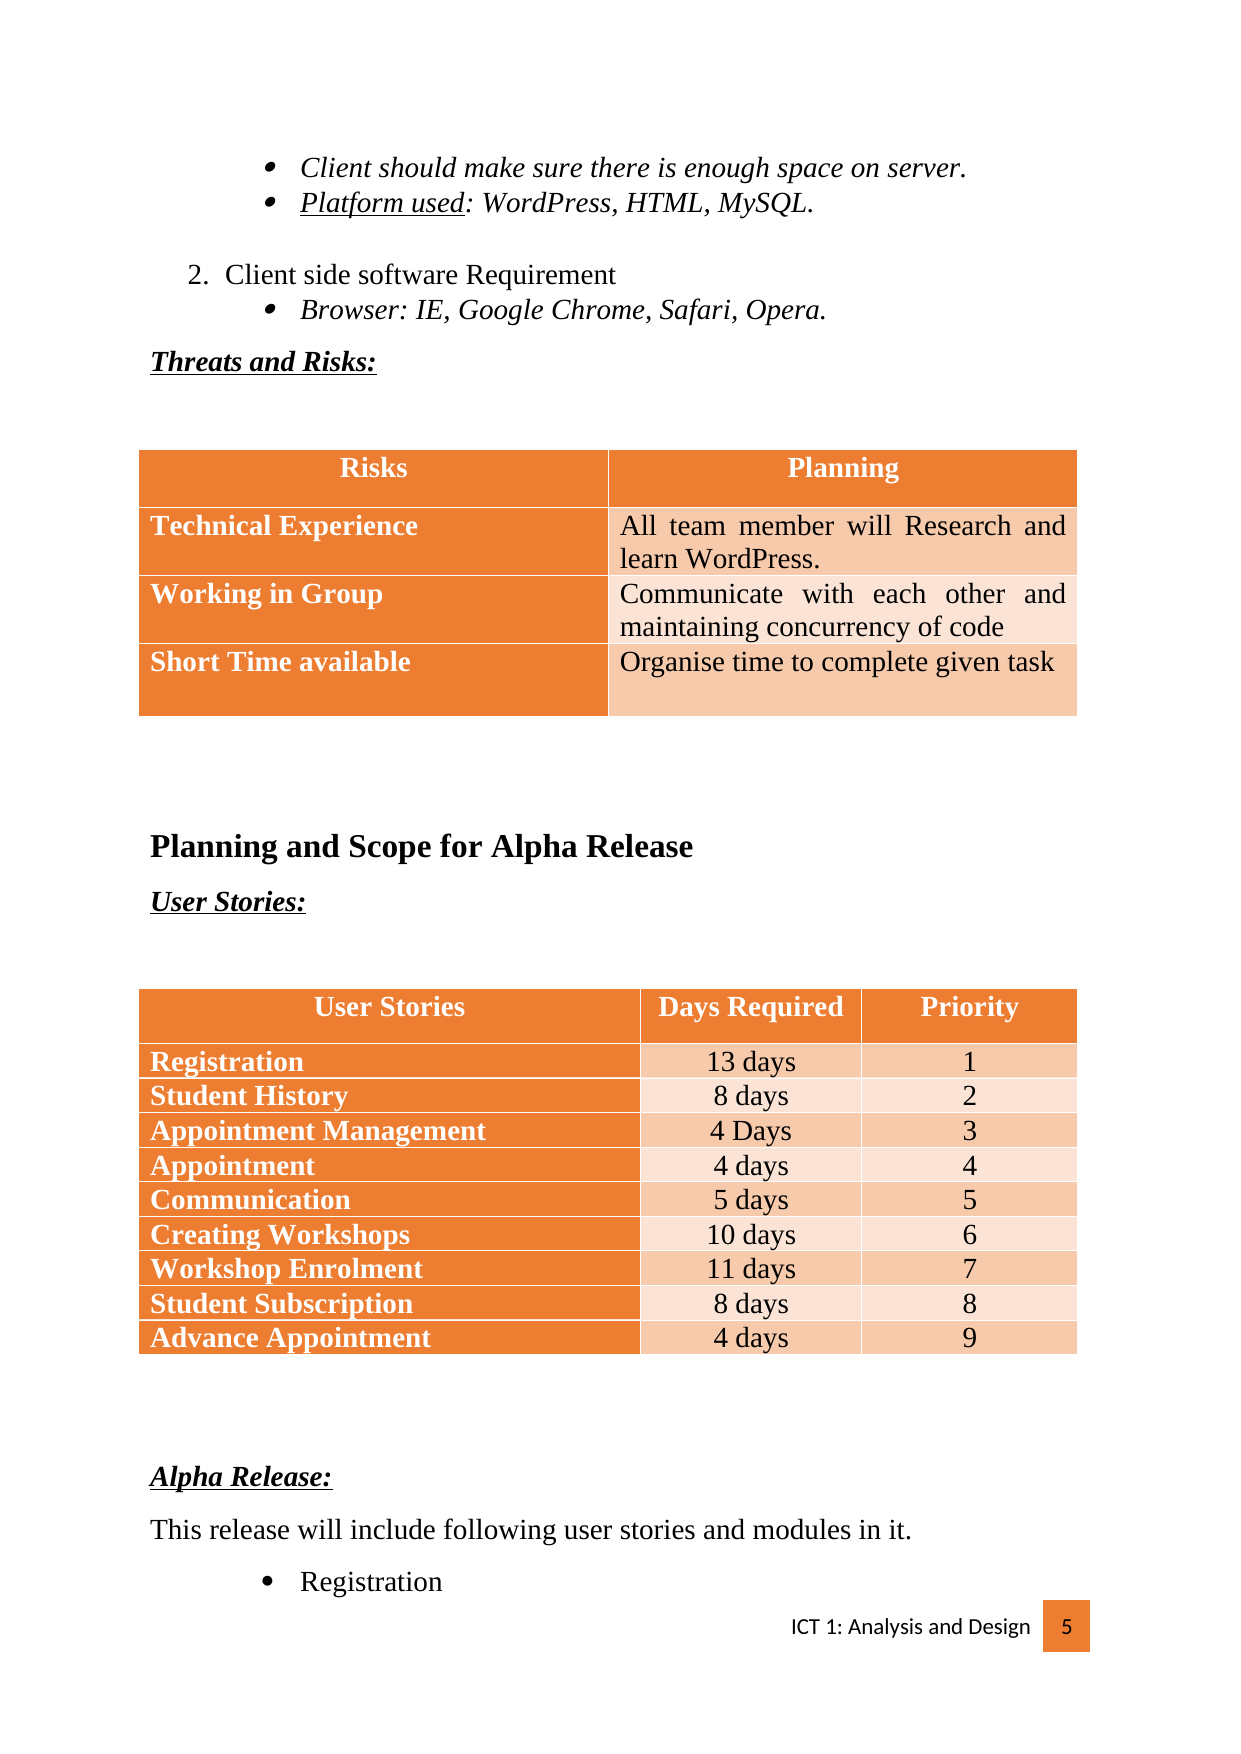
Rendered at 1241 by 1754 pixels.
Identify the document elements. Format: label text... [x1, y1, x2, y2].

table_cell Communicate with each other and maintaining concurrency of code [609, 576, 1077, 643]
table_header Risks [139, 450, 608, 507]
table_cell 8 days [641, 1286, 861, 1319]
list Client should make sure there is enough space on server. [262, 150, 1090, 184]
table_cell 3 [862, 1113, 1077, 1147]
table_cell 11 days [641, 1251, 861, 1285]
table_cell 4 days [641, 1321, 861, 1354]
table_cell 2 [862, 1079, 1077, 1112]
table_cell 8 [862, 1286, 1077, 1319]
table_cell Workshop Enrolment [139, 1251, 640, 1285]
table_cell Technical Experience [139, 508, 608, 575]
text Planning and Scope for Alpha Release [150, 826, 1090, 865]
table_cell Working in Group [139, 576, 608, 643]
table_cell Advance Appointment [139, 1321, 640, 1354]
table_cell 13 days [641, 1044, 861, 1077]
table_cell Student History [139, 1079, 640, 1112]
table_cell Organise time to complete given task [609, 644, 1077, 716]
table_cell Registration [139, 1044, 640, 1077]
table_cell Communication [139, 1182, 640, 1216]
table_cell 4 [862, 1148, 1077, 1181]
table_cell 8 days [641, 1079, 861, 1112]
table_header Planning [609, 450, 1077, 507]
list Registration [262, 1564, 1090, 1598]
table_header User Stories [139, 989, 640, 1043]
table_header Days Required [641, 989, 861, 1043]
table_cell All team member will Research and learn WordPress. [609, 508, 1077, 575]
text Alpha Release: [150, 1459, 1090, 1493]
table_cell Appointment [139, 1148, 640, 1181]
table_cell Appointment Management [139, 1113, 640, 1147]
table_cell 10 days [641, 1217, 861, 1250]
list Client side software Requirement [187, 257, 1090, 290]
text User Stories: [150, 884, 1090, 917]
list Platform used: WordPress, HTML, MySQL. [262, 186, 1090, 219]
table_cell 6 [862, 1217, 1077, 1250]
table_cell Creating Workshops [139, 1217, 640, 1250]
text Threats and Risks: [150, 344, 1090, 378]
table_cell 5 days [641, 1182, 861, 1216]
table_cell 5 [862, 1182, 1077, 1216]
table_cell 4 Days [641, 1113, 861, 1147]
table_cell 4 days [641, 1148, 861, 1181]
table_header Priority [862, 989, 1077, 1043]
table_cell 9 [862, 1321, 1077, 1354]
table_cell 1 [862, 1044, 1077, 1077]
list Browser: IE, Google Chrome, Safari, Opera. [262, 292, 1090, 326]
table_cell 7 [862, 1251, 1077, 1285]
table_cell Short Time available [139, 644, 608, 716]
table_cell Student Subscription [139, 1286, 640, 1319]
text This release will include following user stories and modules in it. [150, 1512, 1090, 1545]
